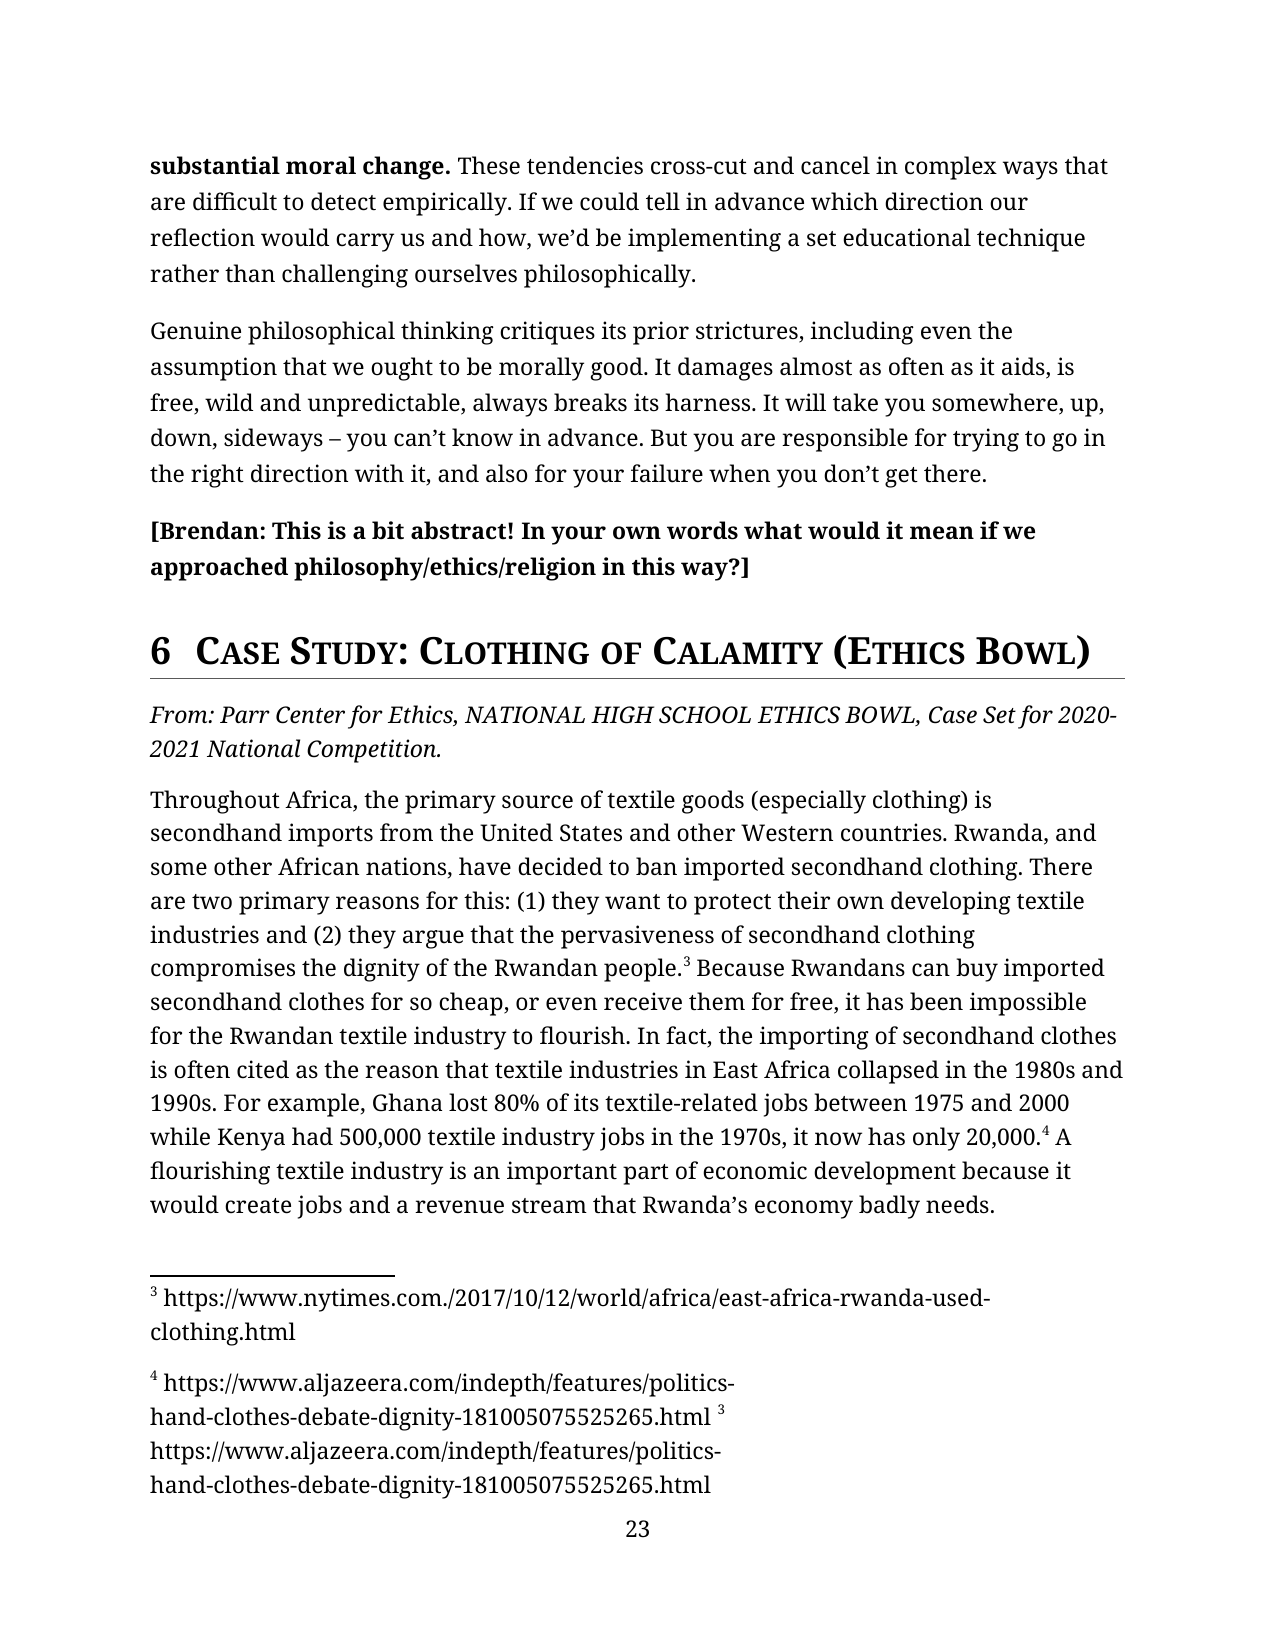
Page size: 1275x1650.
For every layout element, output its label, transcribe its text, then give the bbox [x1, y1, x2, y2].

text Genuine philosophical thinking critiques its prior strictures, including even the assumption that we ought to be morally good. It damages almost as often as it aids, is free, wild and unpredictable, always breaks its harness. It will take you somewhere, up, down, sideways – you can’t know in advance. But you are responsible for trying to go in the right direction with it, and also for your failure when you don’t get there. [150, 314, 1125, 489]
subtitle Case Study: Clothing of Calamity (Ethics Bowl) [150, 624, 1125, 678]
text [Brendan: This is a bit abstract! In your own words what would it mean if we approached philosophy/ethics/religion in this way?] [150, 515, 1125, 582]
text From: Parr Center for Ethics, NATIONAL HIGH SCHOOL ETHICS BOWL, Case Set for 2020-2021 National Competition. [150, 699, 1125, 764]
text Throughout Africa, the primary source of textile goods (especially clothing) is secondhand imports from the United States and other Western countries. Rwanda, and some other African nations, have decided to ban imported secondhand clothing. There are two primary reasons for this: (1) they want to protect their own developing textile industries and (2) they argue that the pervasiveness of secondhand clothing compromises the dignity of the Rwandan people. Because Rwandans can buy imported secondhand clothes for so cheap, or even receive them for free, it has been impossible for the Rwandan textile industry to flourish. In fact, the importing of secondhand clothes is often cited as the reason that textile industries in East Africa collapsed in the 1980s and 1990s. For example, Ghana lost 80% of its textile-related jobs between 1975 and 2000 while Kenya had 500,000 textile industry jobs in the 1970s, it now has only 20,000. A flourishing textile industry is an important part of economic development because it would create jobs and a revenue stream that Rwanda’s economy badly needs. [150, 783, 1125, 1220]
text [150, 150, 1125, 289]
